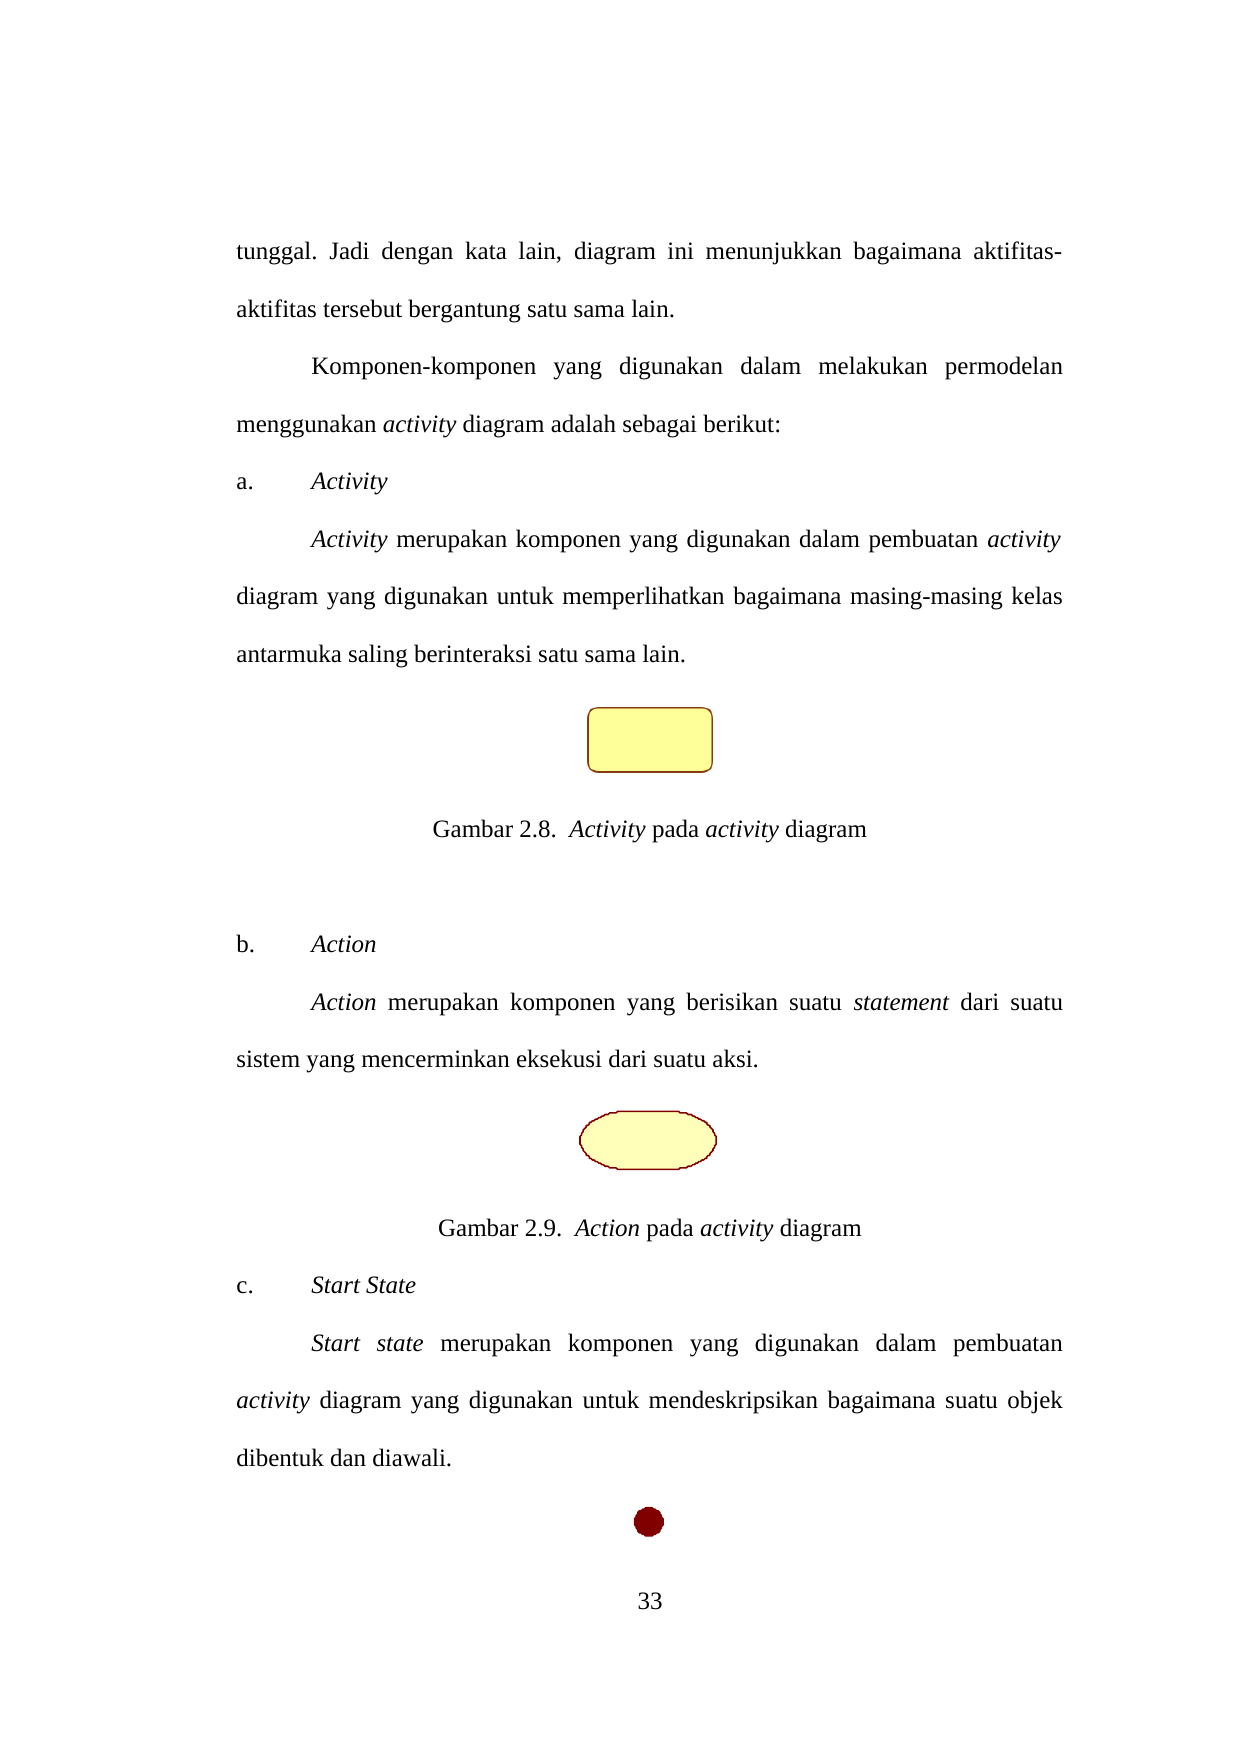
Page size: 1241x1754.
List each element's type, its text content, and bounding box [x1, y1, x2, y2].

list Start State [236, 1270, 1063, 1299]
list Action merupakan komponen yang berisikan suatu statement dari suatu sistem yang mencerminkan eksekusi dari suatu aksi. [236, 987, 1063, 1073]
list Start state merupakan komponen yang digunakan dalam pembuatan activity diagram yang digunakan untuk mendeskripsikan bagaimana suatu objek dibentuk dan diawali. [236, 1328, 1063, 1472]
list Activity merupakan komponen yang digunakan dalam pembuatan activity diagram yang digunakan untuk memperlihatkan bagaimana masing-masing kelas antarmuka saling berinteraksi satu sama lain. [236, 524, 1063, 667]
list Activity [236, 466, 1063, 495]
picture [573, 696, 727, 786]
list Gambar 2.8. Activity pada activity diagram [236, 814, 1063, 843]
list Action [236, 929, 1063, 958]
list Gambar 2.9. Action pada activity diagram [236, 1213, 1063, 1242]
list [236, 236, 1063, 322]
list Komponen-komponen yang digunakan dalam melakukan permodelan menggunakan activity diagram adalah sebagai berikut: [236, 351, 1063, 437]
